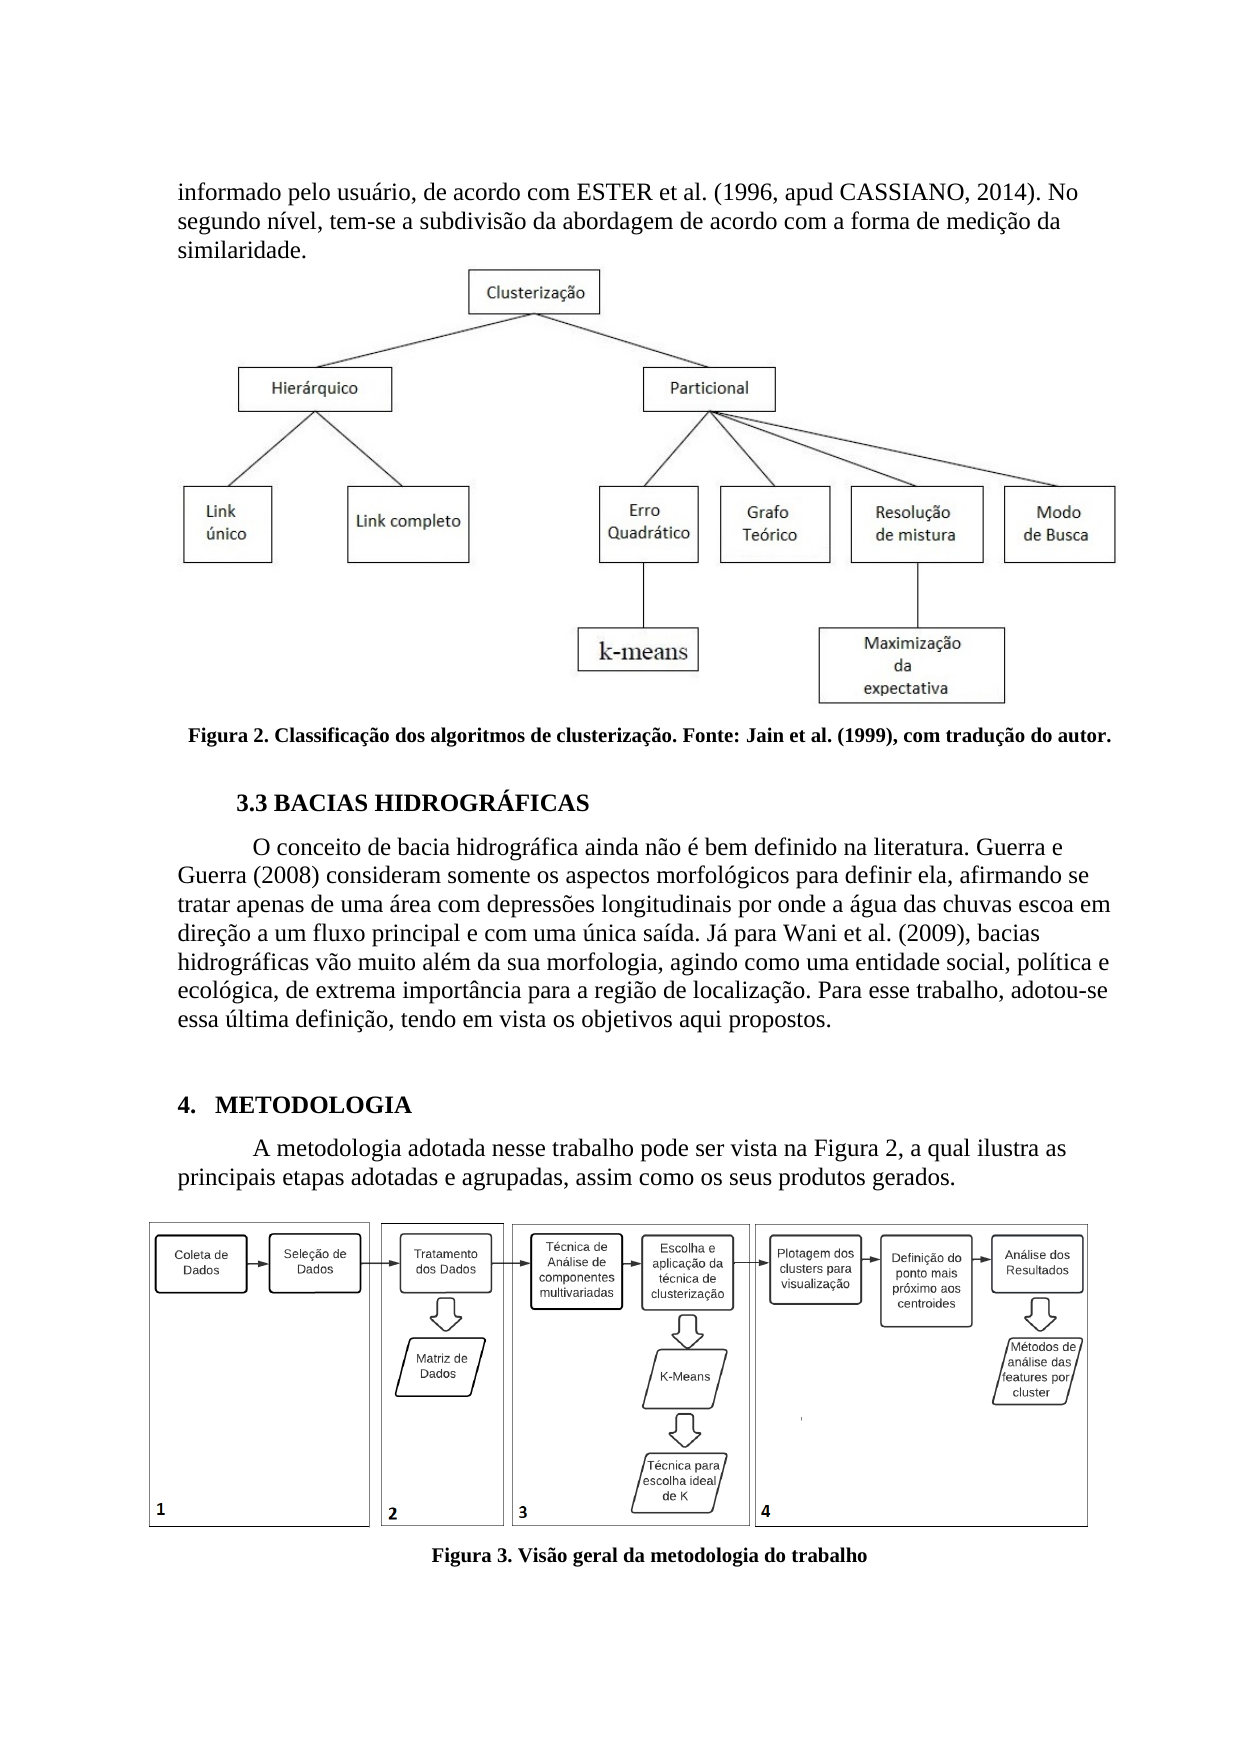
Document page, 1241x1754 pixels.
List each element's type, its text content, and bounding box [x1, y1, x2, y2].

picture [177, 263, 1123, 711]
subtitle BACIAS HIDROGRÁFICAS [236, 788, 1122, 817]
subtitle METODOLOGIA [177, 1090, 1122, 1119]
text O conceito de bacia hidrográfica ainda não é bem definido na literatura. Guerra e Guerra (2008) consideram somente os aspectos morfológicos para definir ela, afirmando se tratar apenas de uma área com depressões longitudinais por onde a água das chuvas escoa em direção a um fluxo principal e com uma única saída. Já para Wani et al. (2009), bacias hidrográficas vão muito além da sua morfologia, agindo como uma entidade social, política e ecológica, de extrema importância para a região de localização. Para esse trabalho, adotou-se essa última definição, tendo em vista os objetivos aqui propostos. [177, 832, 1122, 1033]
text Figura 2. Classificação dos algoritmos de clusterização. Fonte: Jain et al. (1999), com tradução do autor. [177, 723, 1122, 747]
text Figura 3. Visão geral da metodologia do trabalho [177, 1543, 1122, 1567]
text A metodologia adotada nesse trabalho pode ser vista na Figura 2, a qual ilustra as principais etapas adotadas e agrupadas, assim como os seus produtos gerados. [177, 1133, 1122, 1191]
picture [147, 1219, 1093, 1531]
